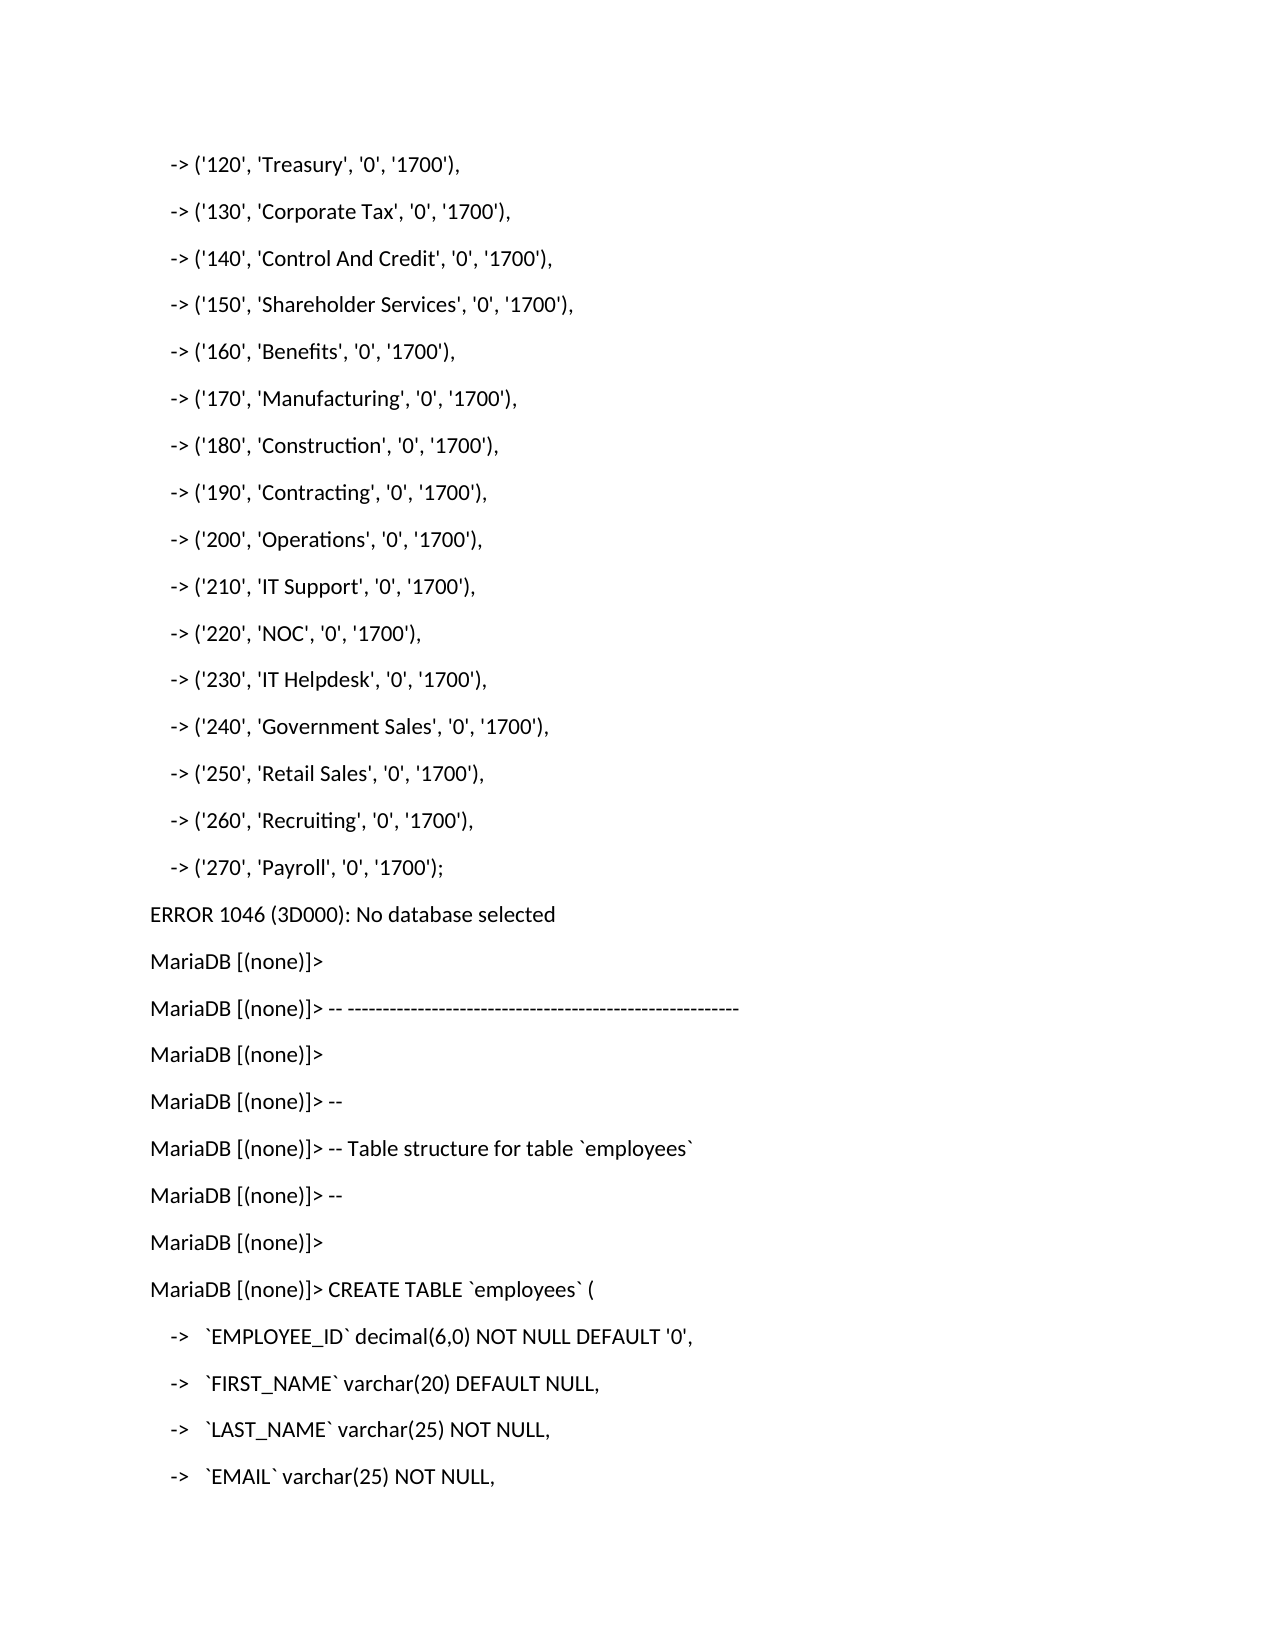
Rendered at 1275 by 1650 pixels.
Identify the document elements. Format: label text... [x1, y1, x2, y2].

text -> ('230', 'IT Helpdesk', '0', '1700'), [150, 666, 1125, 694]
text -> ('240', 'Government Sales', '0', '1700'), [150, 712, 1125, 741]
text -> ('140', 'Control And Credit', '0', '1700'), [150, 244, 1125, 272]
text -> ('200', 'Operations', '0', '1700'), [150, 525, 1125, 553]
text MariaDB [(none)]> CREATE TABLE `employees` ( [150, 1275, 1125, 1303]
text MariaDB [(none)]> -- [150, 1087, 1125, 1116]
text -> ('190', 'Contracting', '0', '1700'), [150, 478, 1125, 506]
text -> ('120', 'Treasury', '0', '1700'), [150, 150, 1125, 178]
text -> ('270', 'Payroll', '0', '1700'); [150, 853, 1125, 881]
text MariaDB [(none)]> -- -------------------------------------------------------- [150, 994, 1125, 1022]
text -> ('220', 'NOC', '0', '1700'), [150, 619, 1125, 647]
text -> ('130', 'Corporate Tax', '0', '1700'), [150, 197, 1125, 225]
text MariaDB [(none)]> [150, 947, 1125, 975]
text MariaDB [(none)]> -- Table structure for table `employees` [150, 1134, 1125, 1162]
text -> `EMAIL` varchar(25) NOT NULL, [150, 1462, 1125, 1491]
text ERROR 1046 (3D000): No database selected [150, 900, 1125, 928]
text -> `EMPLOYEE_ID` decimal(6,0) NOT NULL DEFAULT '0', [150, 1322, 1125, 1350]
text MariaDB [(none)]> -- [150, 1181, 1125, 1209]
text -> ('160', 'Benefits', '0', '1700'), [150, 337, 1125, 366]
text MariaDB [(none)]> [150, 1228, 1125, 1256]
text -> ('260', 'Recruiting', '0', '1700'), [150, 806, 1125, 834]
text -> ('150', 'Shareholder Services', '0', '1700'), [150, 291, 1125, 319]
text -> ('170', 'Manufacturing', '0', '1700'), [150, 384, 1125, 412]
text -> ('210', 'IT Support', '0', '1700'), [150, 572, 1125, 600]
text -> `FIRST_NAME` varchar(20) DEFAULT NULL, [150, 1369, 1125, 1397]
text -> `LAST_NAME` varchar(25) NOT NULL, [150, 1416, 1125, 1444]
text -> ('250', 'Retail Sales', '0', '1700'), [150, 759, 1125, 787]
text -> ('180', 'Construction', '0', '1700'), [150, 431, 1125, 459]
text MariaDB [(none)]> [150, 1041, 1125, 1069]
